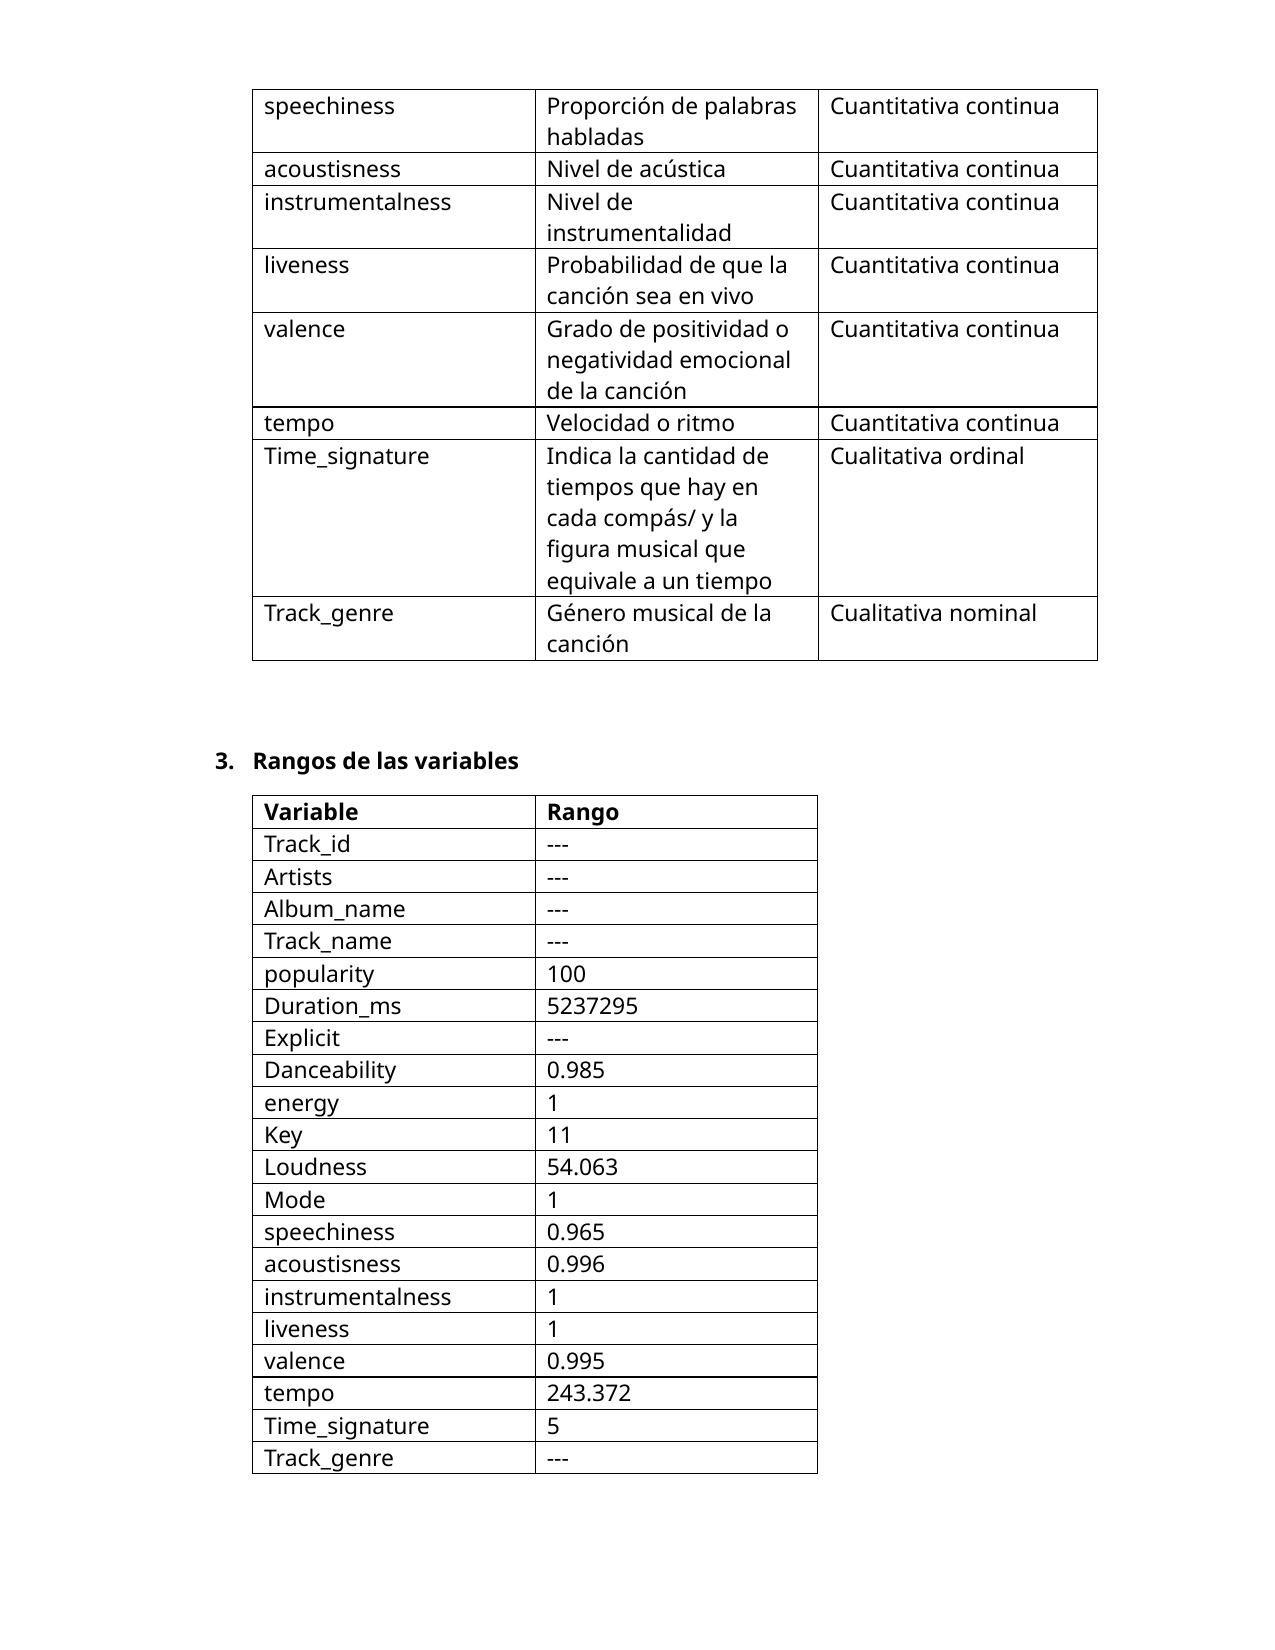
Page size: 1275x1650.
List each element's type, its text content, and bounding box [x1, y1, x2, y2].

table_cell Probabilidad de que la canción sea en vivo [536, 249, 818, 312]
table_cell 1 [536, 1313, 817, 1344]
table_cell --- [536, 925, 817, 957]
table_cell liveness [253, 1313, 535, 1344]
table_cell Nivel de acústica [536, 153, 818, 184]
table_cell instrumentalness [253, 1281, 535, 1312]
table_cell Cualitativa ordinal [819, 440, 1097, 596]
table_cell --- [536, 1442, 817, 1473]
table_cell Cuantitativa continua [819, 313, 1097, 406]
table_cell Nivel de instrumentalidad [536, 186, 818, 248]
table_cell Cuantitativa continua [819, 408, 1097, 439]
table_cell instrumentalness [253, 186, 535, 248]
table_cell Explicit [253, 1022, 535, 1053]
table_cell Proporción de palabras habladas [536, 90, 818, 152]
table_cell Duration_ms [253, 990, 535, 1021]
table_cell Indica la cantidad de tiempos que hay en cada compás/ y la figura musical que equivale a un tiempo [536, 440, 818, 596]
table_header Variable [253, 796, 535, 827]
table_cell Grado de positividad o negatividad emocional de la canción [536, 313, 818, 406]
table_cell Key [253, 1119, 535, 1150]
table_cell Velocidad o ritmo [536, 408, 818, 439]
table_cell 100 [536, 958, 817, 989]
table_cell Cualitativa nominal [819, 597, 1097, 659]
table_cell Cuantitativa continua [819, 153, 1097, 184]
table_cell Track_id [253, 829, 535, 860]
table_cell Cuantitativa continua [819, 90, 1097, 152]
table_cell acoustisness [253, 1248, 535, 1279]
table_header Rango [536, 796, 817, 827]
list Rangos de las variables [215, 745, 1098, 776]
table_cell --- [536, 1022, 817, 1053]
table_cell valence [253, 1345, 535, 1376]
table_cell 0.995 [536, 1345, 817, 1376]
table_cell 11 [536, 1119, 817, 1150]
table_cell tempo [253, 408, 535, 439]
table_cell 54.063 [536, 1151, 817, 1183]
table_cell --- [536, 861, 817, 892]
table_cell Artists [253, 861, 535, 892]
table_cell Track_genre [253, 597, 535, 659]
table_cell 5 [536, 1410, 817, 1441]
table_cell Loudness [253, 1151, 535, 1183]
table_cell energy [253, 1087, 535, 1118]
table_cell popularity [253, 958, 535, 989]
table_cell Track_name [253, 925, 535, 957]
table_cell Album_name [253, 893, 535, 924]
table_cell tempo [253, 1378, 535, 1409]
table_cell 1 [536, 1087, 817, 1118]
table_cell 0.985 [536, 1055, 817, 1086]
table_cell Cuantitativa continua [819, 249, 1097, 312]
table_cell liveness [253, 249, 535, 312]
table_cell 0.965 [536, 1216, 817, 1247]
table_cell Track_genre [253, 1442, 535, 1473]
table_cell --- [536, 829, 817, 860]
table_cell acoustisness [253, 153, 535, 184]
table_cell 5237295 [536, 990, 817, 1021]
table_cell speechiness [253, 1216, 535, 1247]
table_cell speechiness [253, 90, 535, 152]
table_cell --- [536, 893, 817, 924]
table_cell Género musical de la canción [536, 597, 818, 659]
table_cell 1 [536, 1184, 817, 1215]
table_cell Time_signature [253, 1410, 535, 1441]
table_cell Cuantitativa continua [819, 186, 1097, 248]
table_cell 1 [536, 1281, 817, 1312]
table_cell Danceability [253, 1055, 535, 1086]
table_cell 0.996 [536, 1248, 817, 1279]
table_cell valence [253, 313, 535, 406]
table_cell Time_signature [253, 440, 535, 596]
table_cell 243.372 [536, 1378, 817, 1409]
table_cell Mode [253, 1184, 535, 1215]
